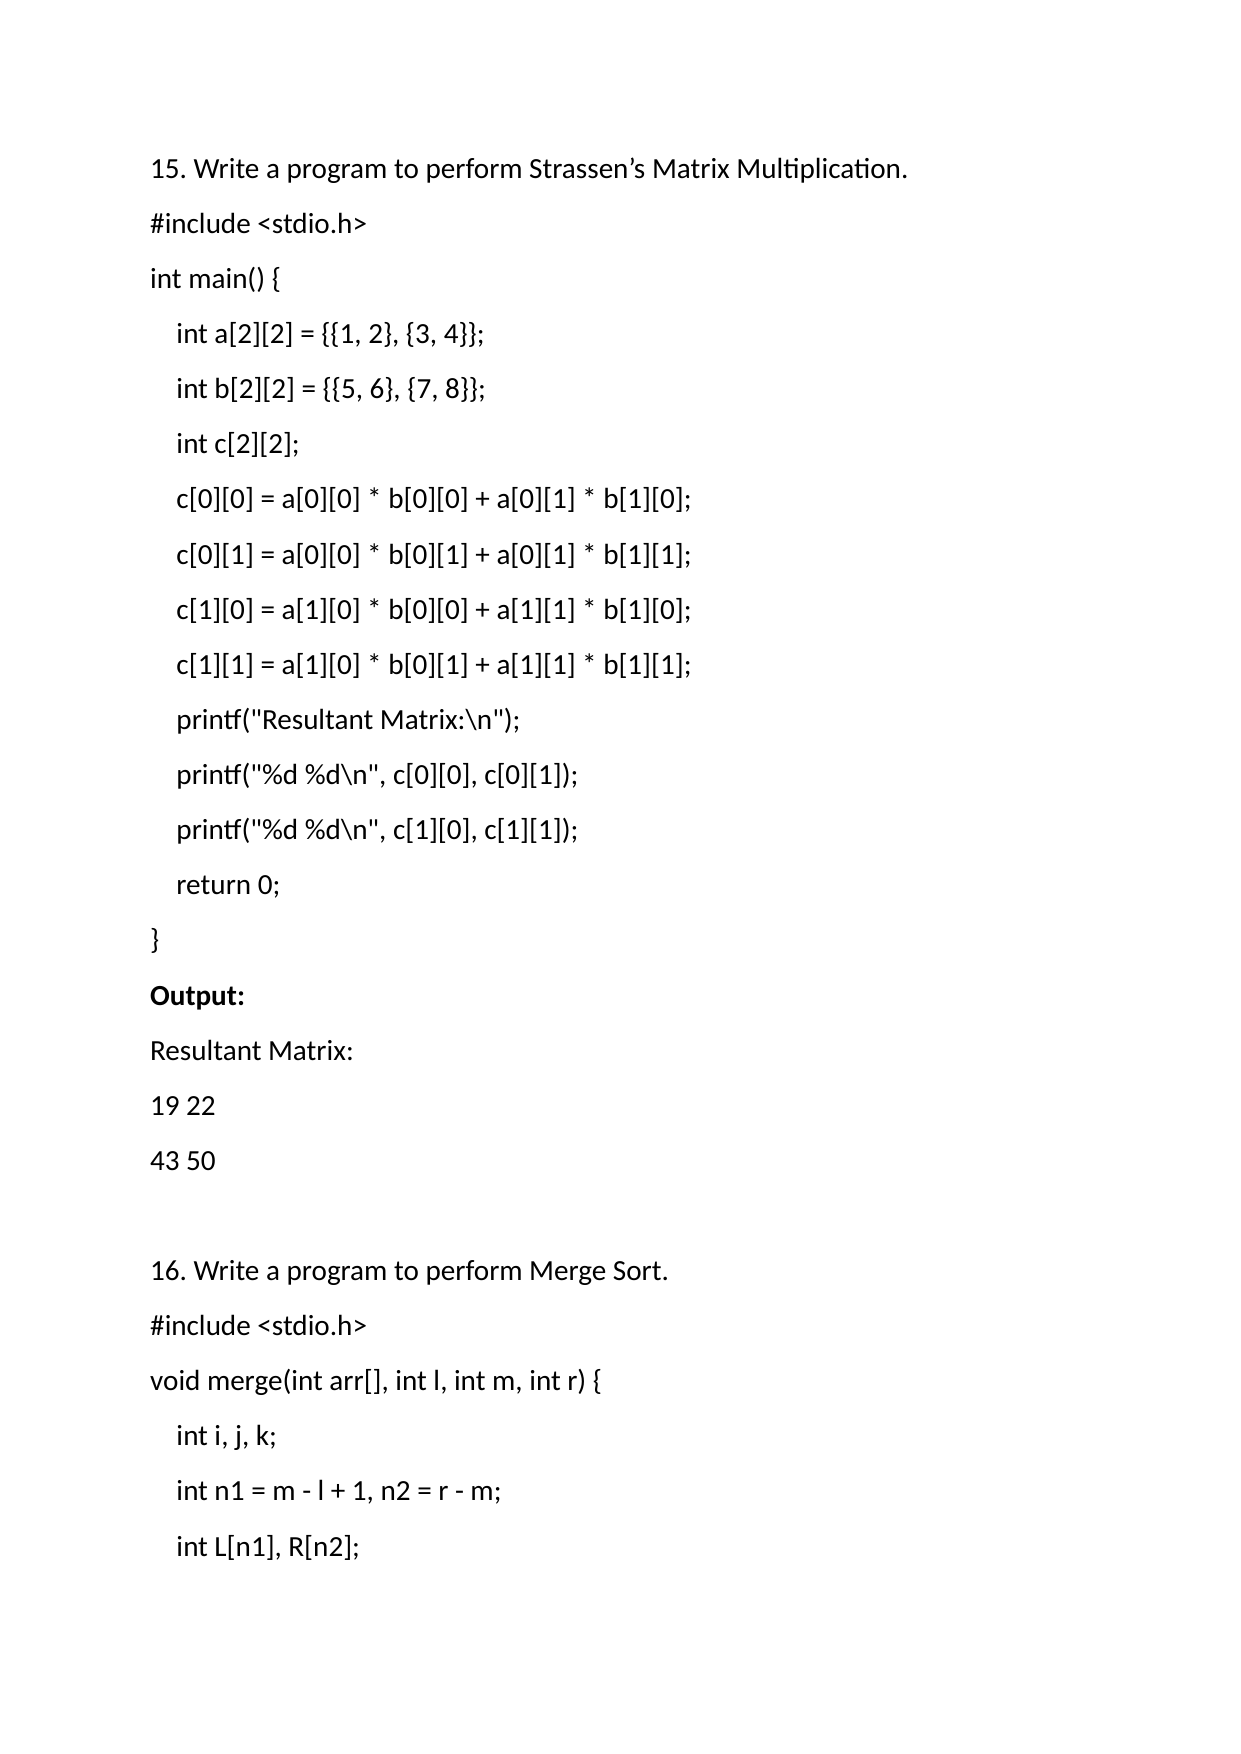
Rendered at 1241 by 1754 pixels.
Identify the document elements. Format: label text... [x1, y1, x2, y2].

text printf("%d %d\n", c[1][0], c[1][1]); [150, 811, 1090, 847]
text #include <stdio.h> [150, 1307, 1090, 1343]
text int L[n1], R[n2]; [150, 1528, 1090, 1563]
text 15. Write a program to perform Strassen’s Matrix Multiplication. [150, 150, 1090, 186]
text 19 22 [150, 1087, 1090, 1122]
text void merge(int arr[], int l, int m, int r) { [150, 1362, 1090, 1398]
text Output: [150, 977, 1090, 1012]
text #include <stdio.h> [150, 205, 1090, 241]
text int c[2][2]; [150, 426, 1090, 461]
text printf("Resultant Matrix:\n"); [150, 701, 1090, 737]
text 43 50 [150, 1142, 1090, 1177]
text } [150, 921, 1090, 957]
text return 0; [150, 866, 1090, 902]
text Resultant Matrix: [150, 1032, 1090, 1067]
text c[0][0] = a[0][0] * b[0][0] + a[0][1] * b[1][0]; [150, 481, 1090, 516]
text 16. Write a program to perform Merge Sort. [150, 1252, 1090, 1288]
text int n1 = m - l + 1, n2 = r - m; [150, 1472, 1090, 1508]
text c[1][1] = a[1][0] * b[0][1] + a[1][1] * b[1][1]; [150, 646, 1090, 682]
text int b[2][2] = {{5, 6}, {7, 8}}; [150, 370, 1090, 406]
text int i, j, k; [150, 1417, 1090, 1453]
text c[1][0] = a[1][0] * b[0][0] + a[1][1] * b[1][0]; [150, 591, 1090, 626]
text printf("%d %d\n", c[0][0], c[0][1]); [150, 756, 1090, 792]
text c[0][1] = a[0][0] * b[0][1] + a[0][1] * b[1][1]; [150, 536, 1090, 571]
text int a[2][2] = {{1, 2}, {3, 4}}; [150, 315, 1090, 351]
text int main() { [150, 260, 1090, 296]
